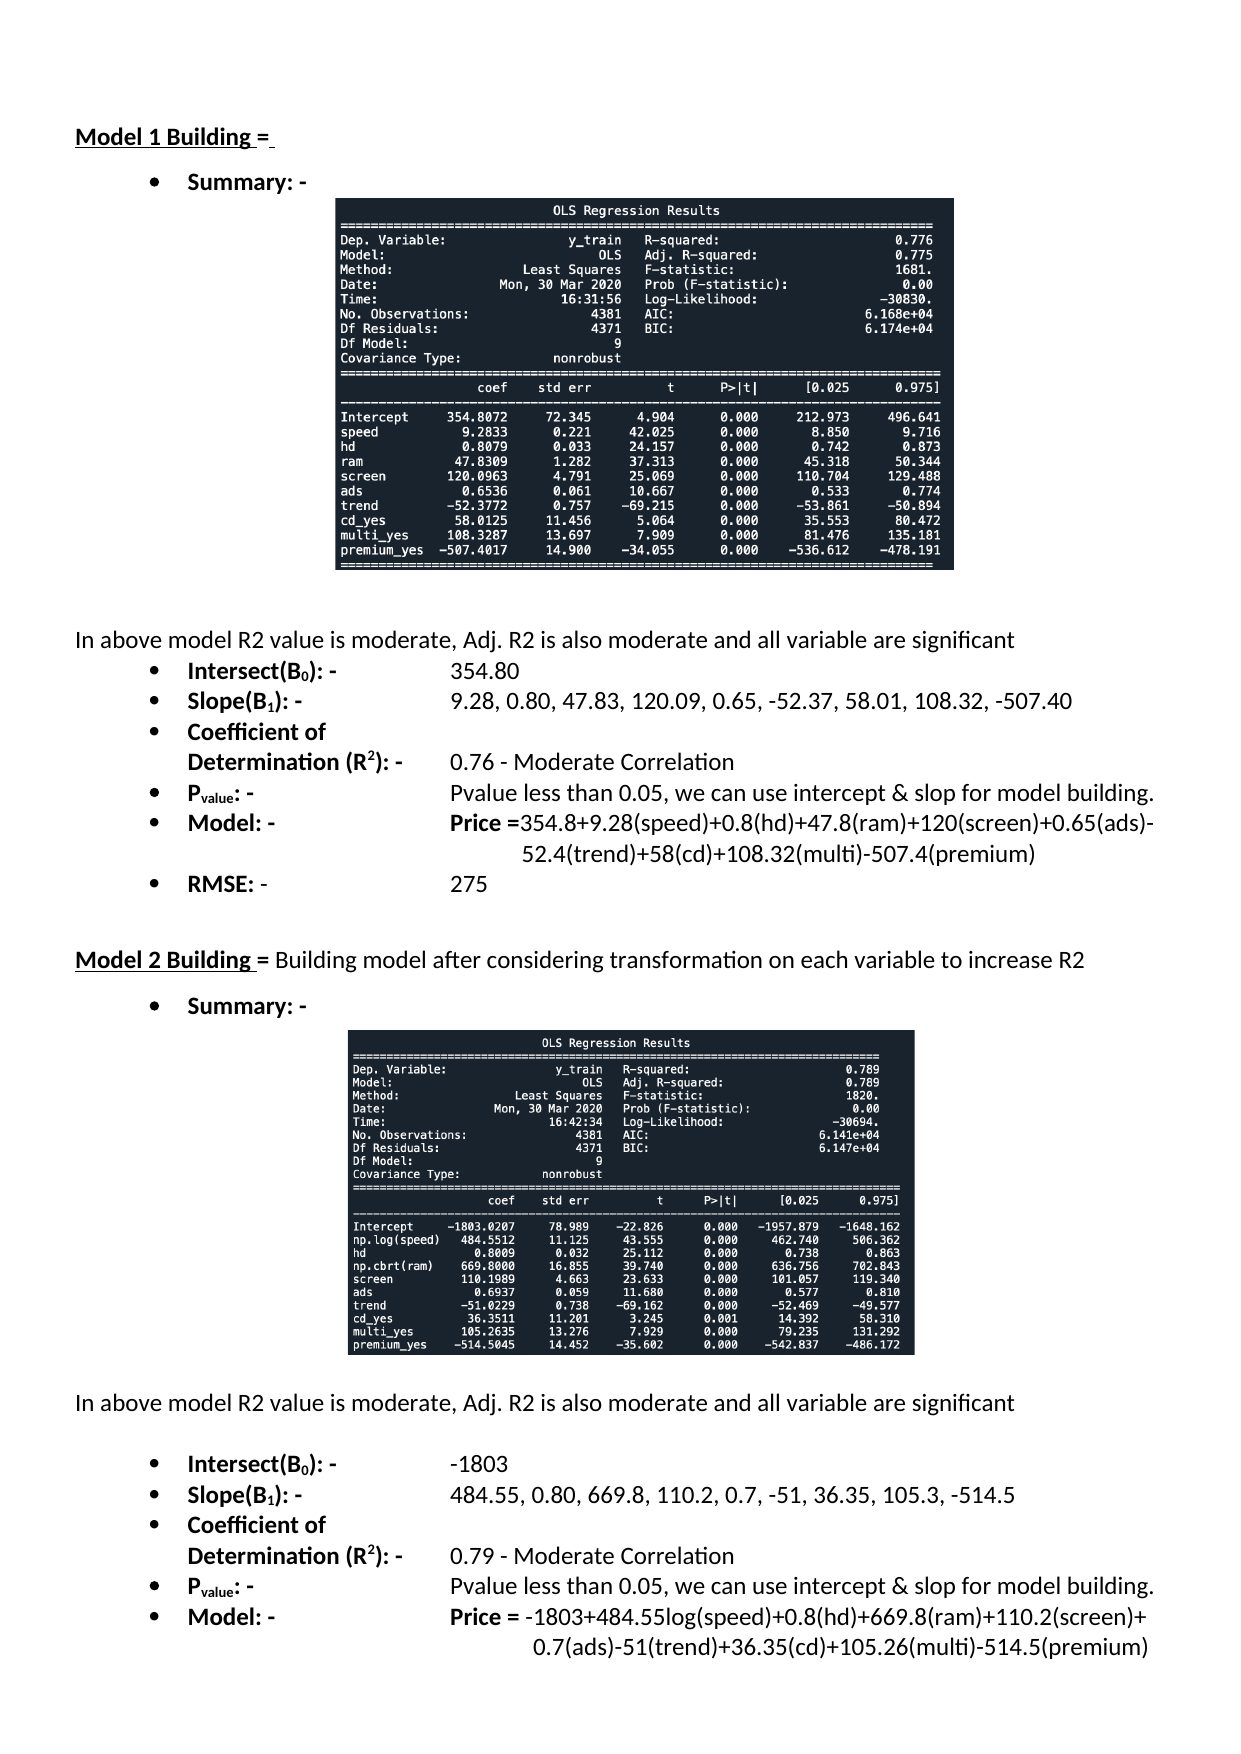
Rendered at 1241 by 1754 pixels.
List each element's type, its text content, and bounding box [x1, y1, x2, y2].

list Coefficient of [150, 716, 1165, 746]
list RMSE: - 275 [150, 868, 1165, 899]
list Pvalue: - Pvalue less than 0.05, we can use intercept & slop for model building. [150, 1570, 1165, 1601]
list Intersect(B0): - 354.80 [150, 655, 1165, 685]
list Slope(B1): - 9.28, 0.80, 47.83, 120.09, 0.65, -52.37, 58.01, 108.32, -507.40 [150, 685, 1165, 716]
list Model: - ﻿Price = -1803+484.55log(speed)+0.8(hd)+669.8(ram)+110.2(screen)+ [150, 1601, 1165, 1631]
text In above model R2 value is moderate, Adj. R2 is also moderate and all variable are significant [75, 1387, 1165, 1418]
list Model: - ﻿Price =354.8+9.28(speed)+0.8(hd)+47.8(ram)+120(screen)+0.65(ads)- [150, 807, 1165, 838]
text In above model R2 value is moderate, Adj. R2 is also moderate and all variable are significant [75, 624, 1165, 655]
list Intersect(B0): - -1803 [150, 1448, 1165, 1479]
list Slope(B1): - 484.55, 0.80, 669.8, 110.2, 0.7, -51, 36.35, 105.3, -514.5 [150, 1479, 1165, 1509]
list Pvalue: - Pvalue less than 0.05, we can use intercept & slop for model building. [150, 777, 1165, 807]
picture [347, 1030, 915, 1355]
list Determination (R2): - 0.79 - Moderate Correlation [187, 1540, 1165, 1570]
list Summary: - [150, 166, 1165, 197]
list Coefficient of [150, 1509, 1165, 1540]
list Summary: - [150, 990, 1165, 1021]
list 52.4(trend)+58(cd)+108.32(multi)-507.4(premium) [187, 838, 1165, 868]
text Model 1 Building = [75, 121, 1165, 151]
list 0.7(ads)-51(trend)+36.35(cd)+105.26(multi)-514.5(premium) [187, 1631, 1165, 1662]
text Model 2 Building = Building model after considering transformation on each variable to increase R2 [75, 945, 1165, 975]
list Determination (R2): - 0.76 - Moderate Correlation [187, 746, 1165, 777]
picture [335, 198, 954, 570]
